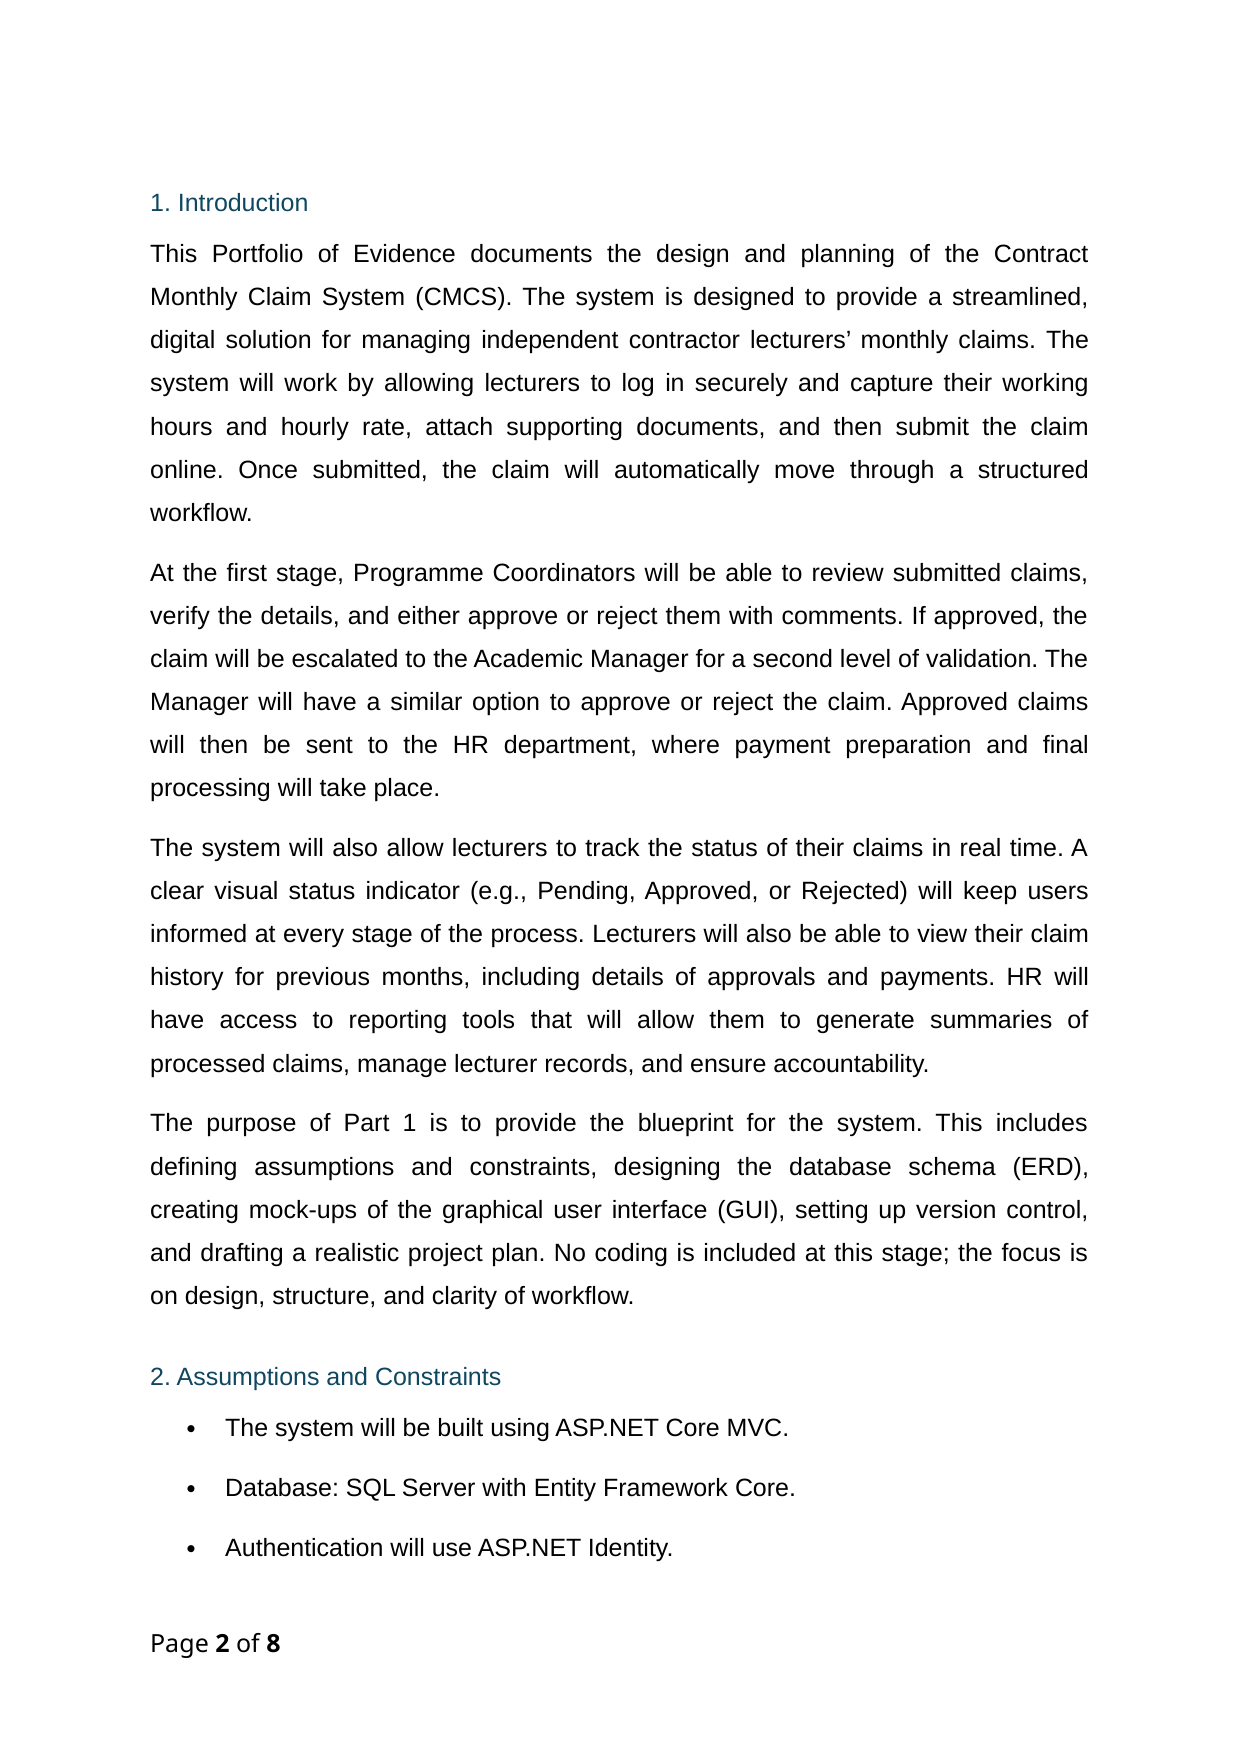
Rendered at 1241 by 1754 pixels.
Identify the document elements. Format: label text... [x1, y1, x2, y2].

text At the first stage, Programme Coordinators will be able to review submitted claims, verify the details, and either approve or reject them with comments. If approved, the claim will be escalated to the Academic Manager for a second level of validation. The Manager will have a similar option to approve or reject the claim. Approved claims will then be sent to the HR department, where payment preparation and final processing will take place. [150, 557, 1090, 802]
subtitle 1. Introduction [150, 187, 1090, 216]
text The system will also allow lecturers to track the status of their claims in real time. A clear visual status indicator (e.g., Pending, Approved, or Rejected) will keep users informed at every stage of the process. Lecturers will also be able to view their claim history for previous months, including details of approvals and payments. HR will have access to reporting tools that will allow them to generate summaries of processed claims, manage lecturer records, and ensure accountability. [150, 833, 1090, 1077]
text This Portfolio of Evidence documents the design and planning of the Contract Monthly Claim System (CMCS). The system is designed to provide a streamlined, digital solution for managing independent contractor lecturers’ monthly claims. The system will work by allowing lecturers to log in securely and capture their working hours and hourly rate, attach supporting documents, and then submit the claim online. Once submitted, the claim will automatically move through a structured workflow. [150, 239, 1090, 526]
list Authentication will use ASP.NET Identity. [187, 1532, 1090, 1561]
text The purpose of Part 1 is to provide the blueprint for the system. This includes defining assumptions and constraints, designing the database schema (ERD), creating mock-ups of the graphical user interface (GUI), setting up version control, and drafting a realistic project plan. No coding is included at this stage; the focus is on design, structure, and clarity of workflow. [150, 1108, 1090, 1309]
list The system will be built using ASP.NET Core MVC. [187, 1413, 1090, 1442]
subtitle 2. Assumptions and Constraints [150, 1361, 1090, 1390]
list Database: SQL Server with Entity Framework Core. [187, 1473, 1090, 1501]
